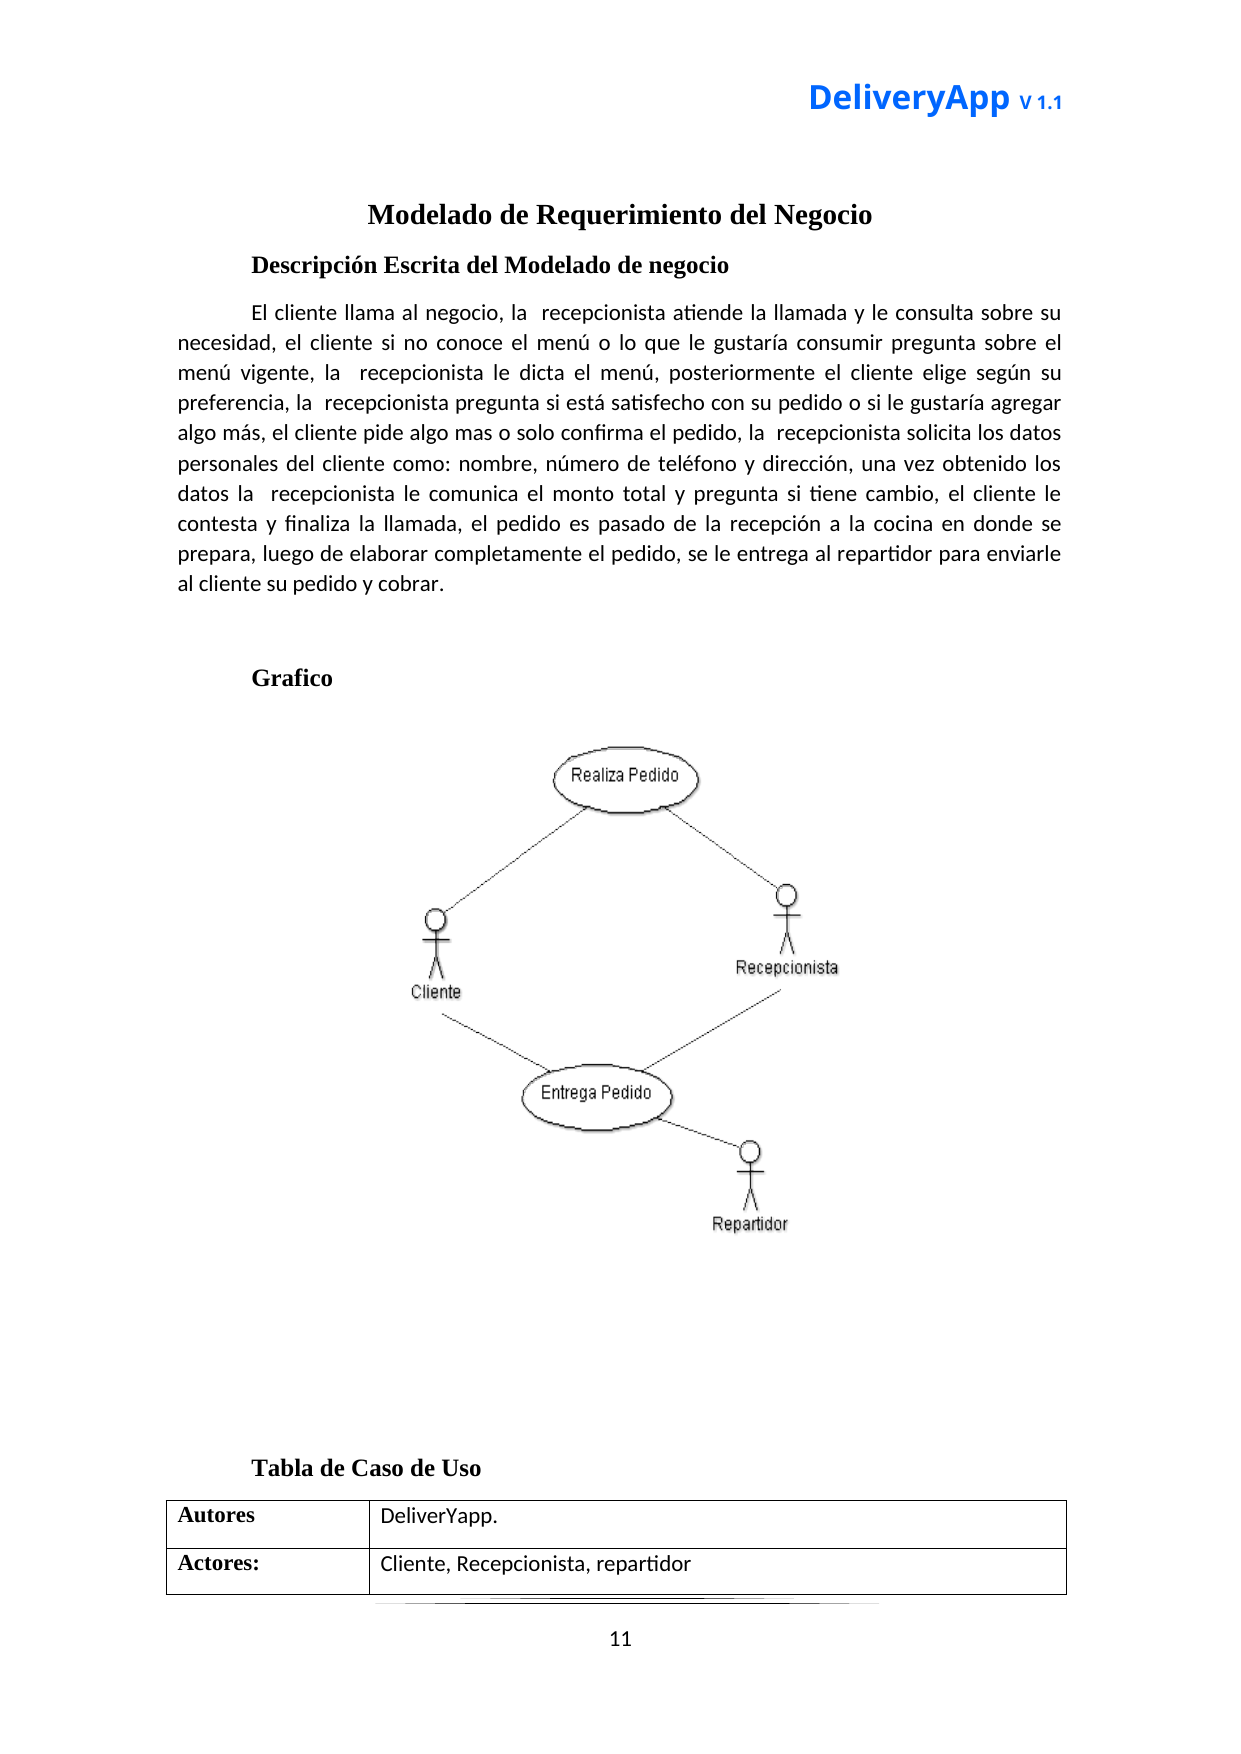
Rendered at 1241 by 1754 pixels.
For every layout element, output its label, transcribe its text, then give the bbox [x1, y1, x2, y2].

picture [177, 711, 1044, 1294]
text Modelado de Requerimiento del Negocio [177, 197, 1063, 231]
text Tabla de Caso de Uso [177, 1453, 1063, 1481]
text Descripción Escrita del Modelado de negocio [177, 250, 1063, 279]
table_header DeliverYapp. [370, 1501, 1066, 1548]
text Grafico [177, 663, 1063, 692]
text El cliente llama al negocio, la recepcionista atiende la llamada y le consulta sobre su necesidad, el cliente si no conoce el menú o lo que le gustaría consumir pregunta sobre el menú vigente, la recepcionista le dicta el menú, posteriormente el cliente elige según su preferencia, la recepcionista pregunta si está satisfecho con su pedido o si le gustaría agregar algo más, el cliente pide algo mas o solo confirma el pedido, la recepcionista solicita los datos personales del cliente como: nombre, número de teléfono y dirección, una vez obtenido los datos la recepcionista le comunica el monto total y pregunta si tiene cambio, el cliente le contesta y finaliza la llamada, el pedido es pasado de la recepción a la cocina en donde se prepara, luego de elaborar completamente el pedido, se le entrega al repartidor para enviarle al cliente su pedido y cobrar. [177, 298, 1063, 598]
table_header Autores [167, 1501, 369, 1548]
table_cell Actores: [167, 1549, 369, 1594]
table_cell Cliente, Recepcionista, repartidor [370, 1549, 1066, 1594]
